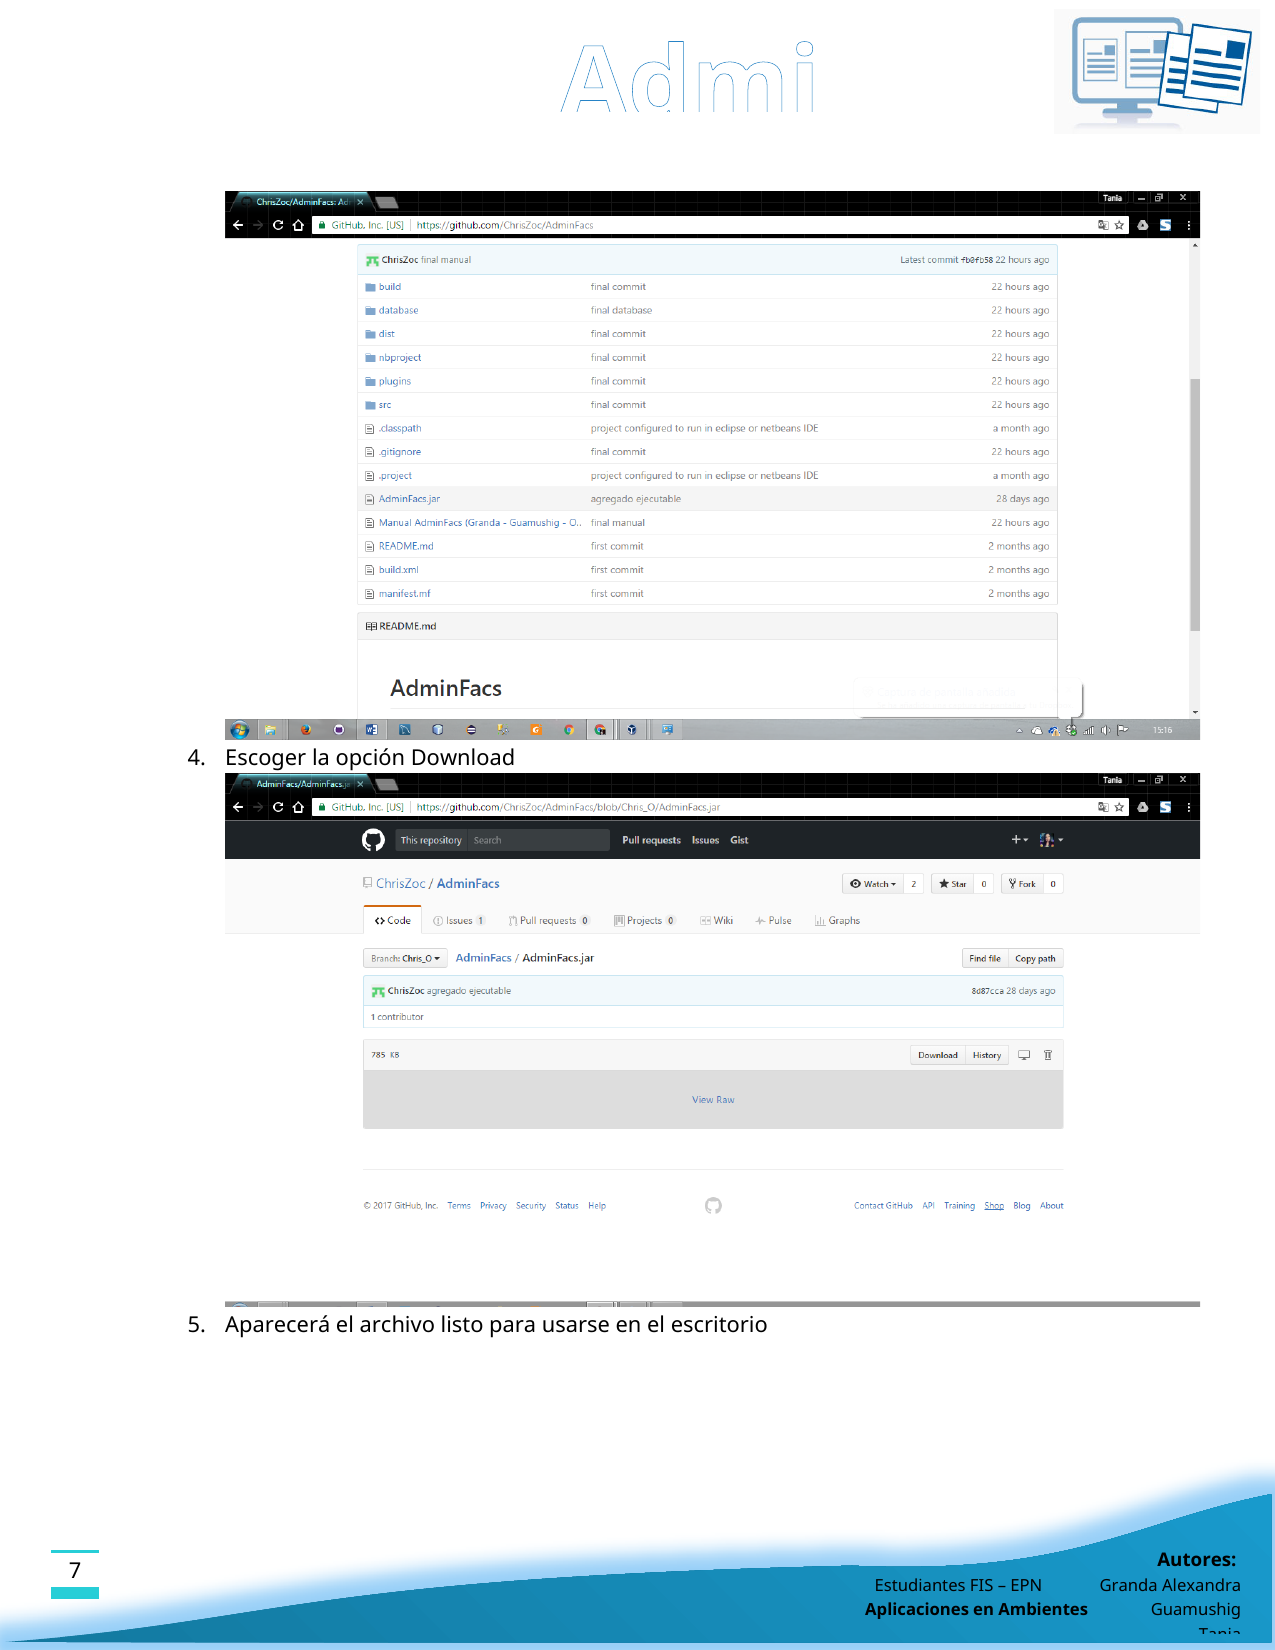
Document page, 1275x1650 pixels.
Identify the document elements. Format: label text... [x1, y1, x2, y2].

picture [225, 773, 1200, 1307]
picture [225, 191, 1200, 740]
list Aparecerá el archivo listo para usarse en el escritorio [187, 1308, 1125, 1338]
picture [1054, 9, 1261, 134]
list Escoger la opción Download [187, 742, 1125, 771]
